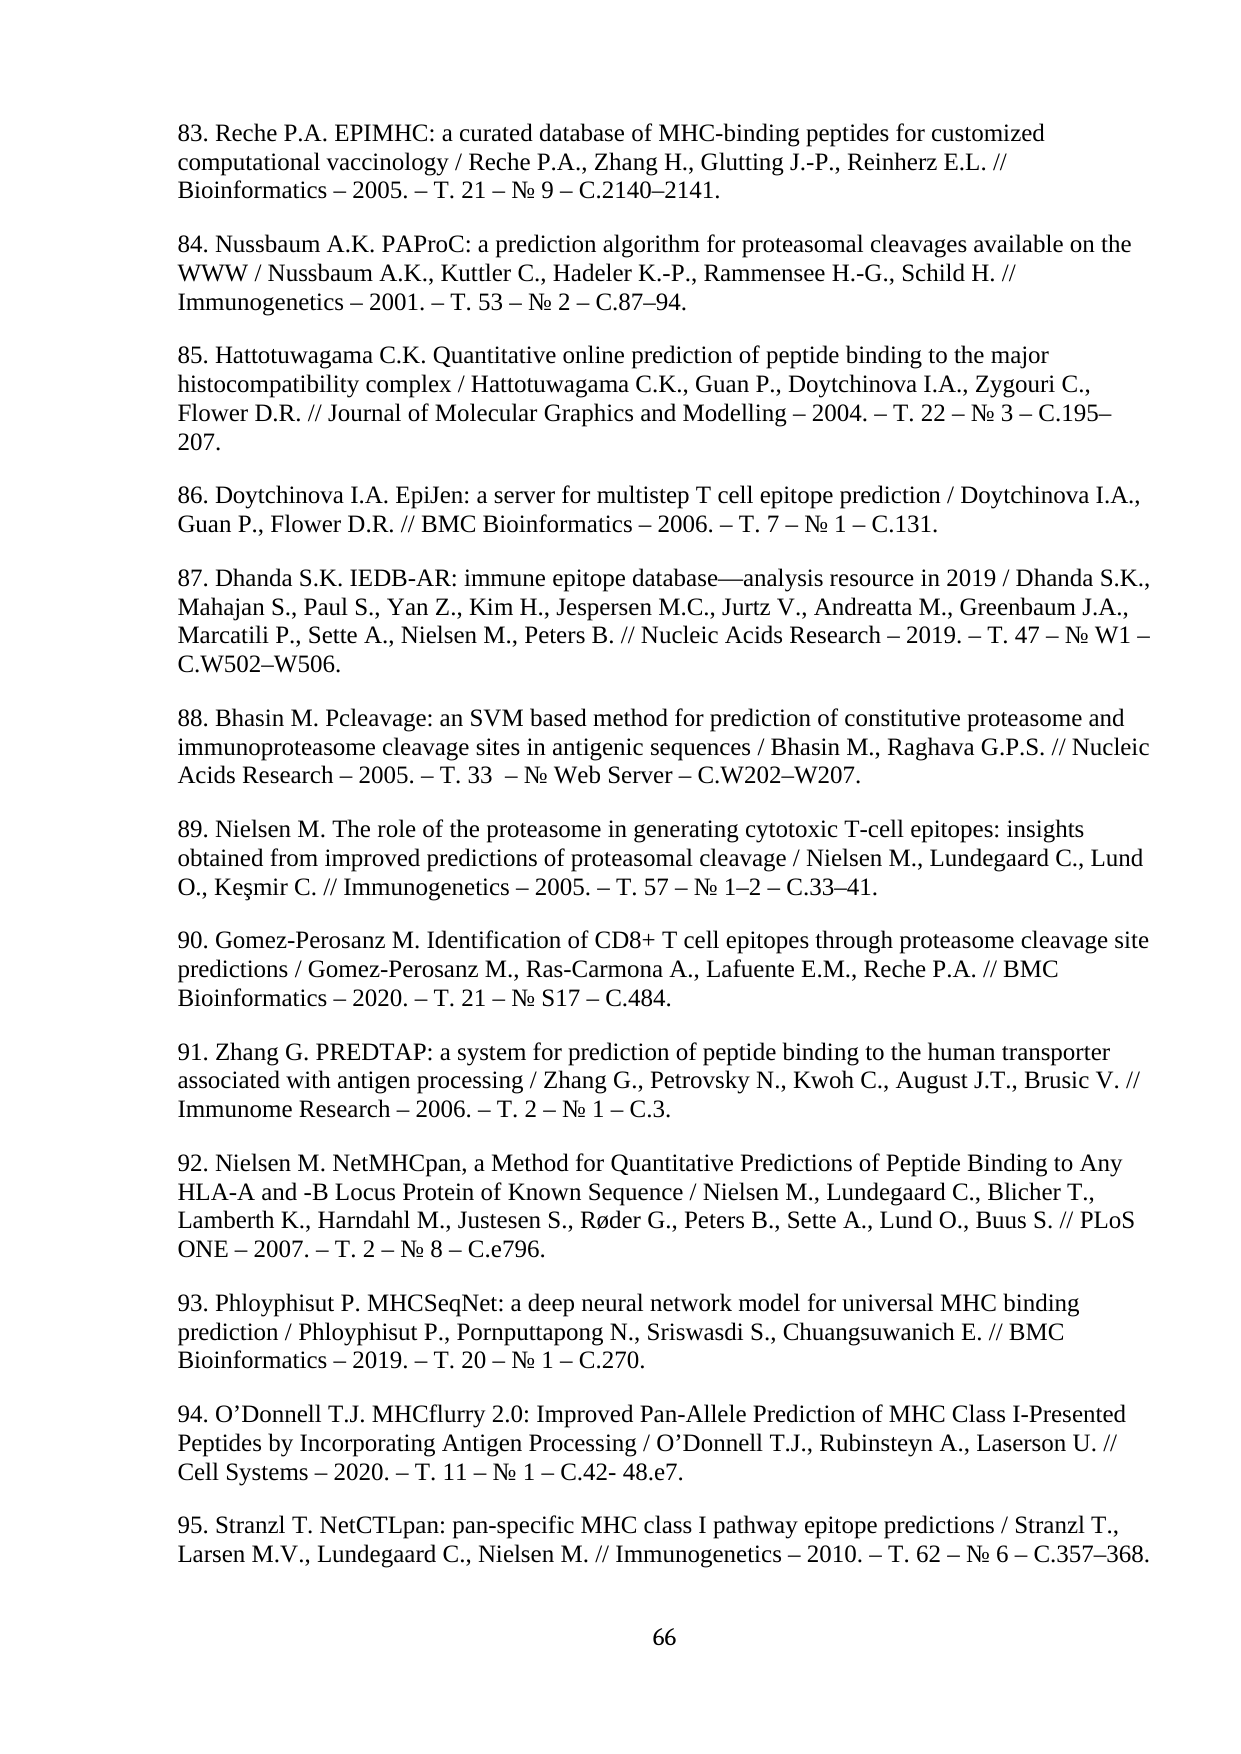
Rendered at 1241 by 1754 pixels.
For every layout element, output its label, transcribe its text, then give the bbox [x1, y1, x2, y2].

text 86. Doytchinova I.A. EpiJen: a server for multistep T cell epitope prediction / Doytchinova I.A., Guan P., Flower D.R. // BMC Bioinformatics – 2006. – Т. 7 – № 1 – С.131. [177, 481, 1152, 538]
text 84. Nussbaum A.K. PAProC: a prediction algorithm for proteasomal cleavages available on the WWW / Nussbaum A.K., Kuttler C., Hadeler K.-P., Rammensee H.-G., Schild H. // Immunogenetics – 2001. – Т. 53 – № 2 – С.87–94. [177, 229, 1152, 316]
text 83. Reche P.A. EPIMHC: a curated database of MHC-binding peptides for customized computational vaccinology / Reche P.A., Zhang H., Glutting J.-P., Reinherz E.L. // Bioinformatics – 2005. – Т. 21 – № 9 – С.2140–2141. [177, 118, 1152, 204]
text 85. Hattotuwagama C.K. Quantitative online prediction of peptide binding to the major histocompatibility complex / Hattotuwagama C.K., Guan P., Doytchinova I.A., Zygouri C., Flower D.R. // Journal of Molecular Graphics and Modelling – 2004. – Т. 22 – № 3 – С.195–207. [177, 341, 1152, 456]
text 94. O’Donnell T.J. MHCflurry 2.0: Improved Pan-Allele Prediction of MHC Class I-Presented Peptides by Incorporating Antigen Processing / O’Donnell T.J., Rubinsteyn A., Laserson U. // Cell Systems – 2020. – Т. 11 – № 1 – С.42- 48.e7. [177, 1399, 1152, 1486]
text 93. Phloyphisut P. MHCSeqNet: a deep neural network model for universal MHC binding prediction / Phloyphisut P., Pornputtapong N., Sriswasdi S., Chuangsuwanich E. // BMC Bioinformatics – 2019. – Т. 20 – № 1 – С.270. [177, 1288, 1152, 1374]
text 91. Zhang G. PREDTAP: a system for prediction of peptide binding to the human transporter associated with antigen processing / Zhang G., Petrovsky N., Kwoh C., August J.T., Brusic V. // Immunome Research – 2006. – Т. 2 – № 1 – С.3. [177, 1037, 1152, 1123]
text 92. Nielsen M. NetMHCpan, a Method for Quantitative Predictions of Peptide Binding to Any HLA-A and -B Locus Protein of Known Sequence / Nielsen M., Lundegaard C., Blicher T., Lamberth K., Harndahl M., Justesen S., Røder G., Peters B., Sette A., Lund O., Buus S. // PLoS ONE – 2007. – Т. 2 – № 8 – С.e796. [177, 1148, 1152, 1263]
text 95. Stranzl T. NetCTLpan: pan-specific MHC class I pathway epitope predictions / Stranzl T., Larsen M.V., Lundegaard C., Nielsen M. // Immunogenetics – 2010. – Т. 62 – № 6 – С.357–368. [177, 1511, 1152, 1568]
text 89. Nielsen M. The role of the proteasome in generating cytotoxic T-cell epitopes: insights obtained from improved predictions of proteasomal cleavage / Nielsen M., Lundegaard C., Lund O., Keşmir C. // Immunogenetics – 2005. – Т. 57 – № 1–2 – С.33–41. [177, 814, 1152, 901]
text 88. Bhasin M. Pcleavage: an SVM based method for prediction of constitutive proteasome and immunoproteasome cleavage sites in antigenic sequences / Bhasin M., Raghava G.P.S. // Nucleic Acids Research – 2005. – Т. 33 – № Web Server – С.W202–W207. [177, 703, 1152, 789]
text 90. Gomez-Perosanz M. Identification of CD8+ T cell epitopes through proteasome cleavage site predictions / Gomez-Perosanz M., Ras-Carmona A., Lafuente E.M., Reche P.A. // BMC Bioinformatics – 2020. – Т. 21 – № S17 – С.484. [177, 926, 1152, 1012]
text 87. Dhanda S.K. IEDB-AR: immune epitope database—analysis resource in 2019 / Dhanda S.K., Mahajan S., Paul S., Yan Z., Kim H., Jespersen M.C., Jurtz V., Andreatta M., Greenbaum J.A., Marcatili P., Sette A., Nielsen M., Peters B. // Nucleic Acids Research – 2019. – Т. 47 – № W1 – С.W502–W506. [177, 563, 1152, 678]
